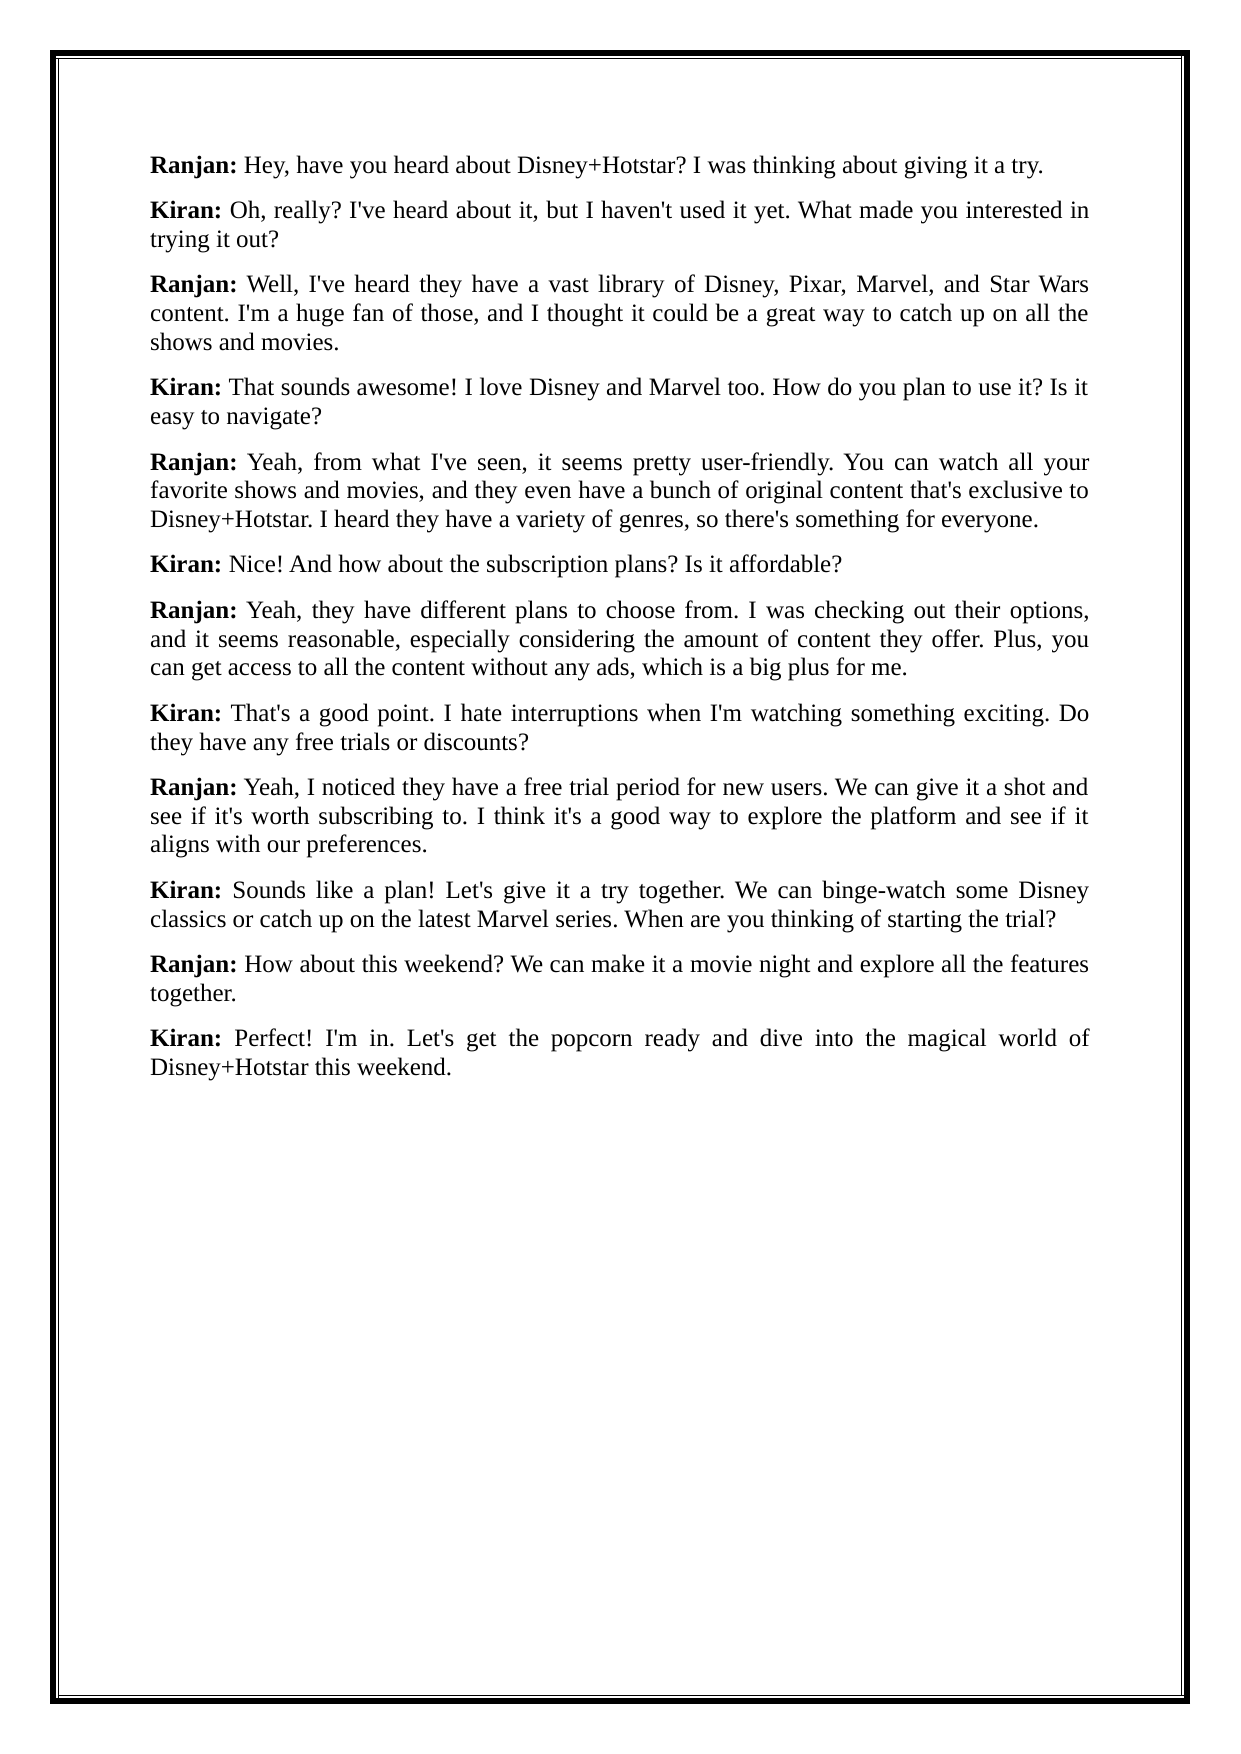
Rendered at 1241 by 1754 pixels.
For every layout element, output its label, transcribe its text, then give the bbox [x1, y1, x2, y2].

text Kiran: That sounds awesome! I love Disney and Marvel too. How do you plan to use it? Is it easy to navigate? [150, 372, 1090, 430]
text Kiran: Perfect! I'm in. Let's get the popcorn ready and dive into the magical world of Disney+Hotstar this weekend. [150, 1023, 1090, 1081]
text Ranjan: How about this weekend? We can make it a movie night and explore all the features together. [150, 949, 1090, 1007]
text Ranjan: Yeah, I noticed they have a free trial period for new users. We can give it a shot and see if it's worth subscribing to. I think it's a good way to explore the platform and see if it aligns with our preferences. [150, 772, 1090, 858]
text Ranjan: Hey, have you heard about Disney+Hotstar? I was thinking about giving it a try. [150, 150, 1090, 179]
text Ranjan: Well, I've heard they have a vast library of Disney, Pixar, Marvel, and Star Wars content. I'm a huge fan of those, and I thought it could be a great way to catch up on all the shows and movies. [150, 269, 1090, 356]
text Kiran: Oh, really? I've heard about it, but I haven't used it yet. What made you interested in trying it out? [150, 195, 1090, 253]
text Kiran: Sounds like a plan! Let's give it a try together. We can binge-watch some Disney classics or catch up on the latest Marvel series. When are you thinking of starting the trial? [150, 875, 1090, 932]
text Kiran: That's a good point. I hate interruptions when I'm watching something exciting. Do they have any free trials or discounts? [150, 698, 1090, 755]
text Ranjan: Yeah, from what I've seen, it seems pretty user-friendly. You can watch all your favorite shows and movies, and they even have a bunch of original content that's exclusive to Disney+Hotstar. I heard they have a variety of genres, so there's something for everyone. [150, 447, 1090, 533]
text Ranjan: Yeah, they have different plans to choose from. I was checking out their options, and it seems reasonable, especially considering the amount of content they offer. Plus, you can get access to all the content without any ads, which is a big plus for me. [150, 595, 1090, 681]
text Kiran: Nice! And how about the subscription plans? Is it affordable? [150, 549, 1090, 578]
